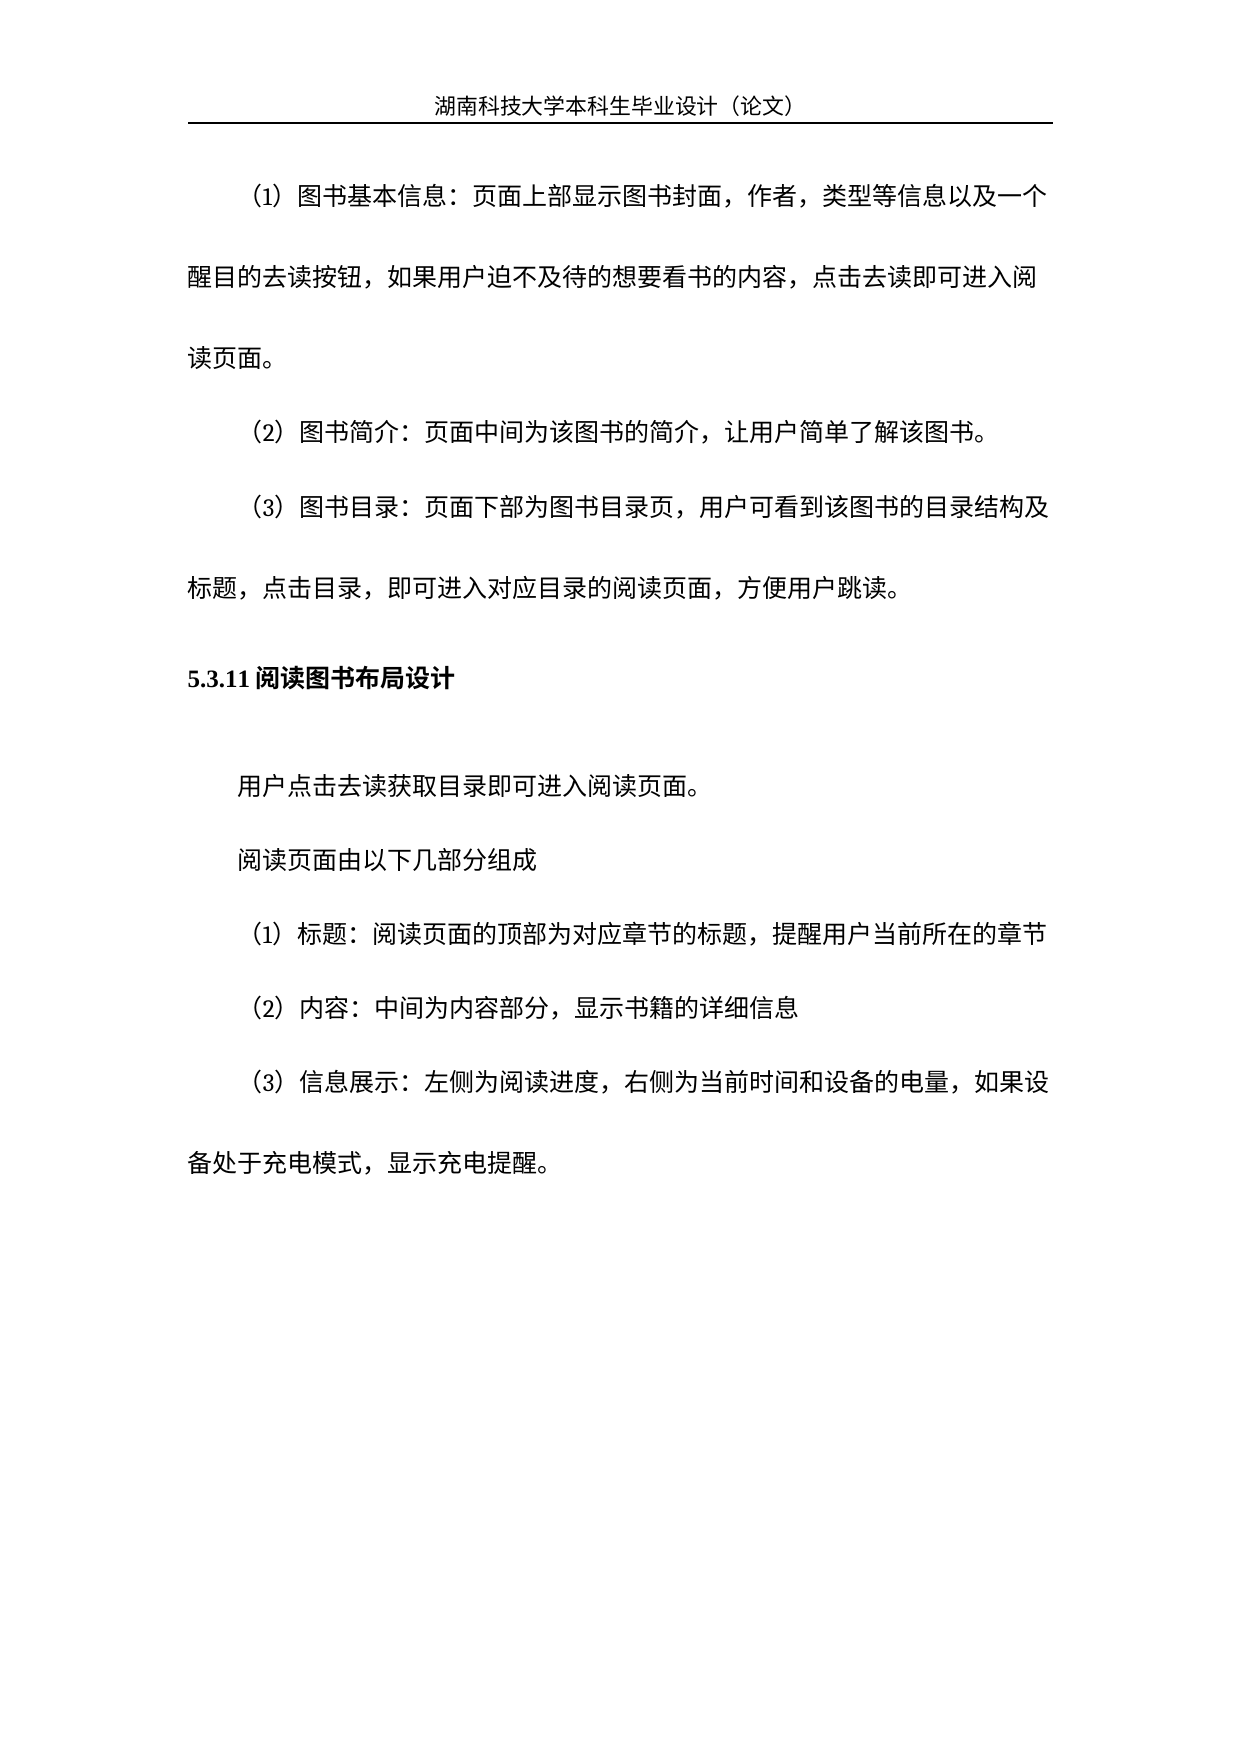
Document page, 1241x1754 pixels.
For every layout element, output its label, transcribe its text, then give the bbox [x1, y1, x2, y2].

text 用户点击去读获取目录即可进入阅读页面。 [187, 752, 1053, 817]
text 5.3.11阅读图书布局设计 [187, 644, 1053, 709]
text 阅读页面由以下几部分组成 [187, 826, 1053, 891]
text （2）图书简介：页面中间为该图书的简介，让用户简单了解该图书。 [187, 398, 1053, 463]
text （3）图书目录：页面下部为图书目录页，用户可看到该图书的目录结构及标题，点击目录，即可进入对应目录的阅读页面，方便用户跳读。 [187, 473, 1053, 619]
text （1）标题：阅读页面的顶部为对应章节的标题，提醒用户当前所在的章节 [187, 900, 1053, 965]
text （2）内容：中间为内容部分，显示书籍的详细信息 [187, 974, 1053, 1039]
text （3）信息展示：左侧为阅读进度，右侧为当前时间和设备的电量，如果设备处于充电模式，显示充电提醒。 [187, 1048, 1053, 1194]
text （1）图书基本信息：页面上部显示图书封面，作者，类型等信息以及一个醒目的去读按钮，如果用户迫不及待的想要看书的内容，点击去读即可进入阅读页面。 [187, 162, 1053, 389]
